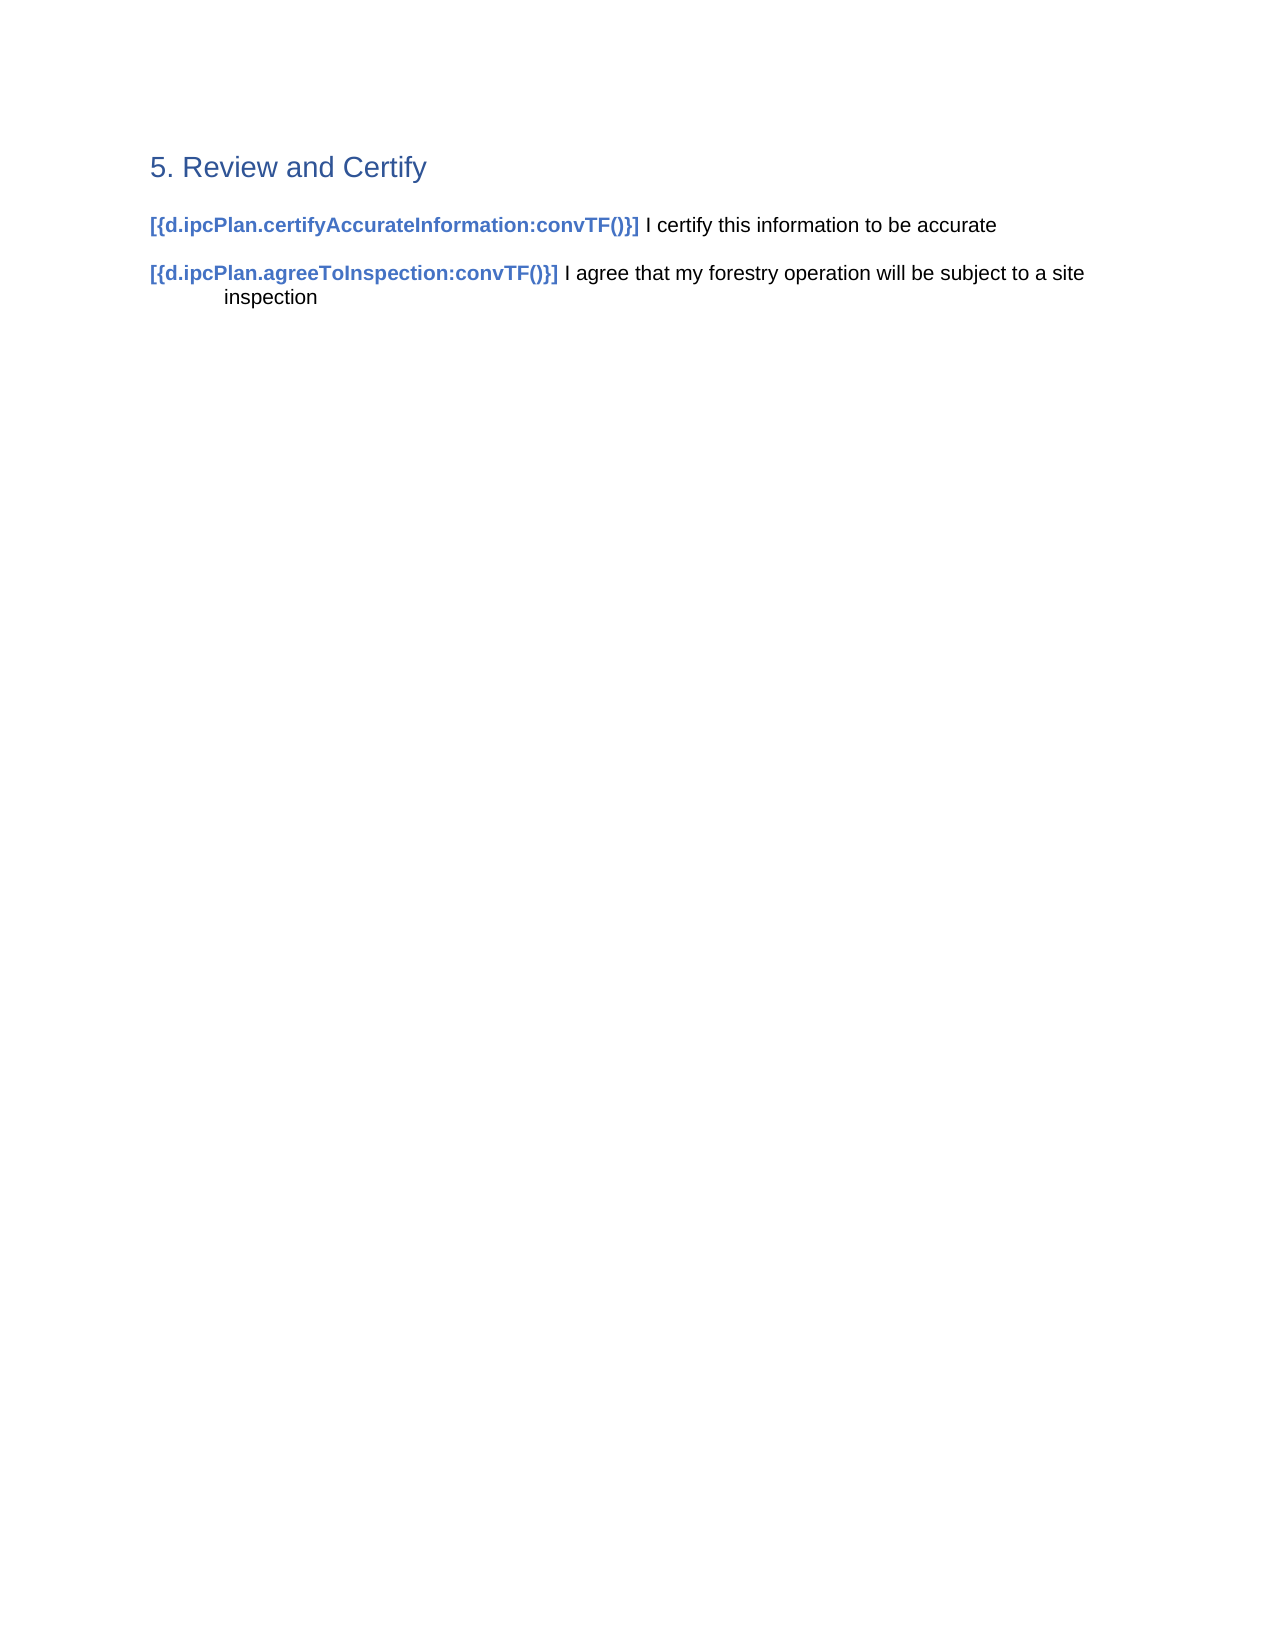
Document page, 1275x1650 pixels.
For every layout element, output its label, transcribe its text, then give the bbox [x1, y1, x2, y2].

text [{d.ipcPlan.agreeToInspection:convTF()}] I agree that my forestry operation will be subject to a site inspection [150, 261, 1125, 309]
text [{d.ipcPlan.certifyAccurateInformation:convTF()}] I certify this information to be accurate [150, 213, 1125, 237]
subtitle 5. Review and Certify [150, 150, 1125, 183]
